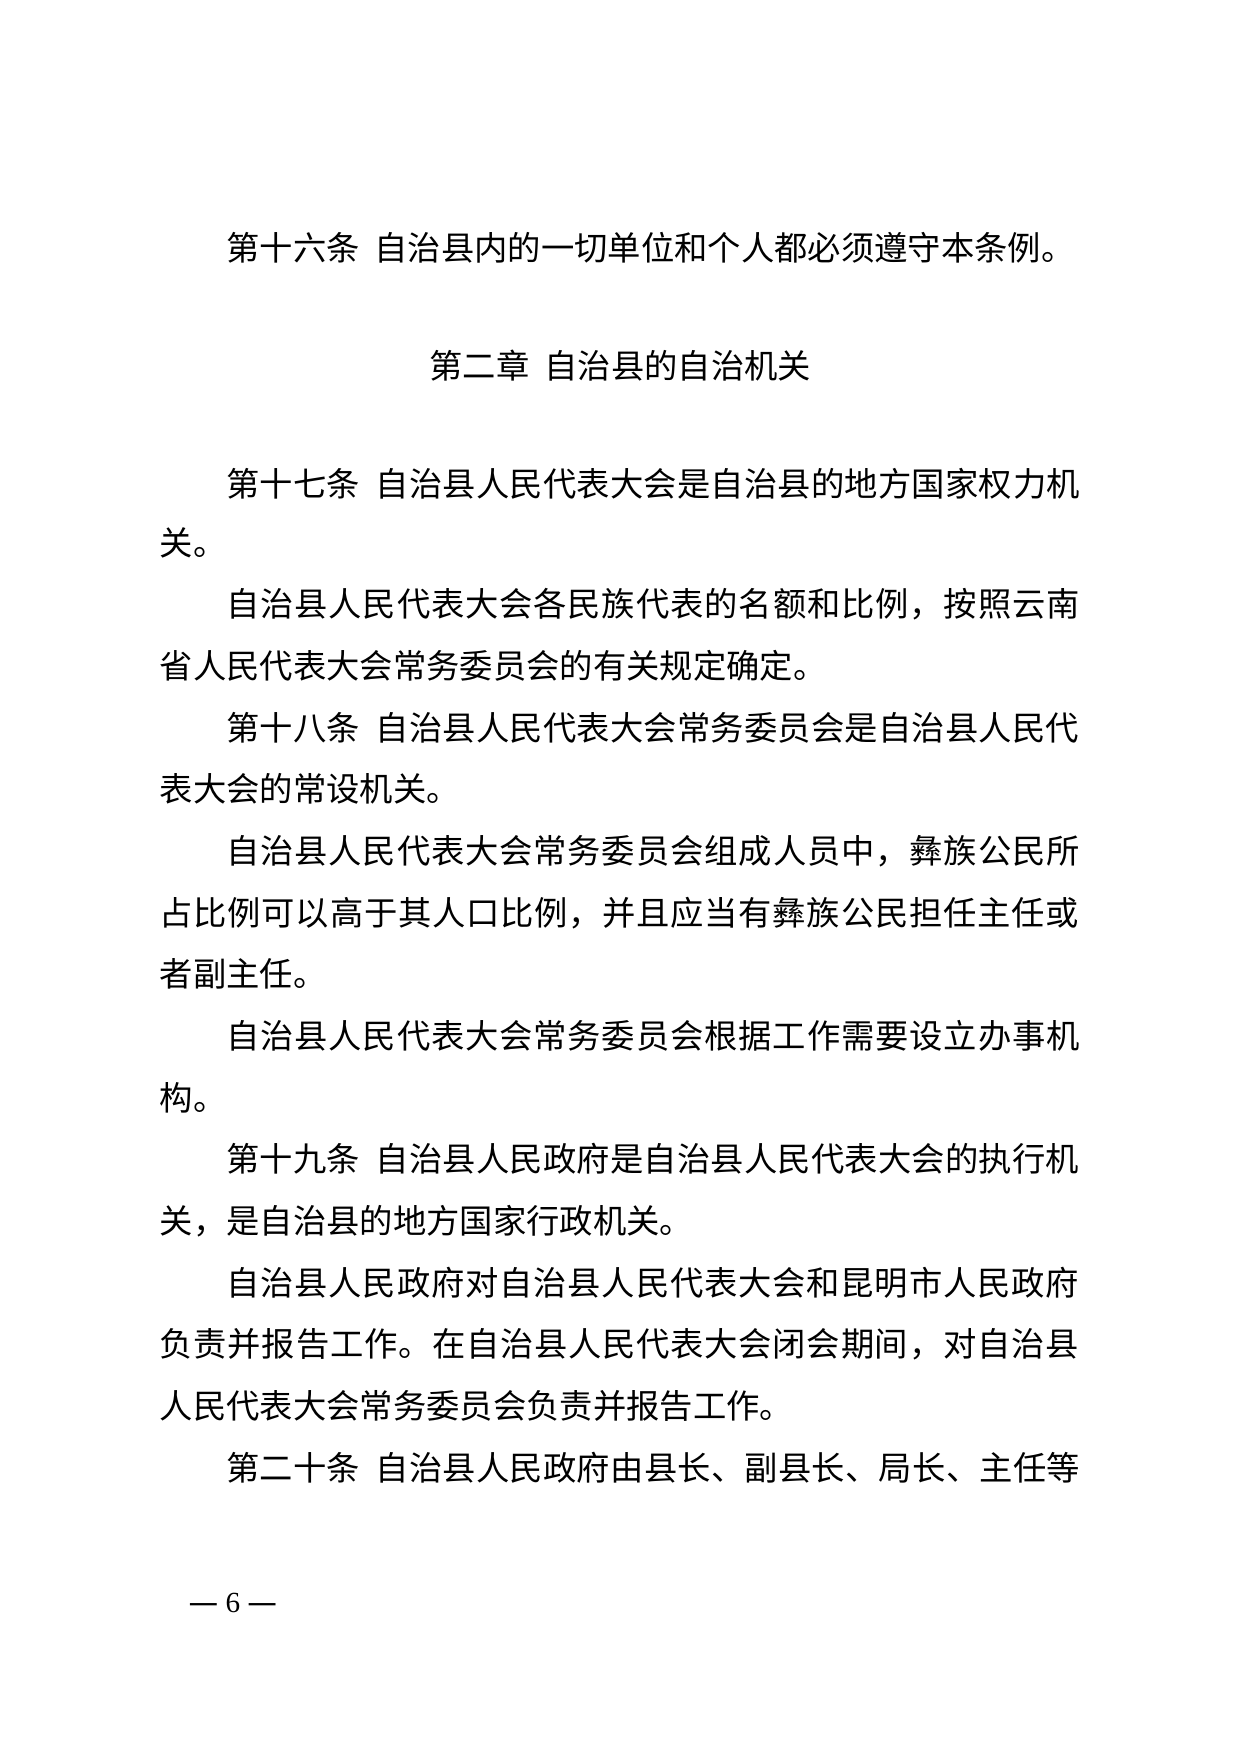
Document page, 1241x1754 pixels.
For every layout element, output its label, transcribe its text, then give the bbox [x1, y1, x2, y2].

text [159, 1431, 1081, 1492]
text 自治县人民代表大会常务委员会组成人员中，彝族公民所占比例可以高于其人口比例，并且应当有彝族公民担任主任或者副主任。 [159, 814, 1081, 999]
text 自治县人民政府对自治县人民代表大会和昆明市人民政府负责并报告工作。在自治县人民代表大会闭会期间，对自治县人民代表大会常务委员会负责并报告工作。 [159, 1246, 1081, 1431]
text 自治县人民代表大会常务委员会根据工作需要设立办事机构。 [159, 999, 1081, 1122]
text 第十八条 自治县人民代表大会常务委员会是自治县人民代表大会的常设机关。 [159, 691, 1081, 814]
text 第十九条 自治县人民政府是自治县人民代表大会的执行机关，是自治县的地方国家行政机关。 [159, 1122, 1081, 1246]
text 第十七条 自治县人民代表大会是自治县的地方国家权力机关。 [159, 449, 1081, 567]
text 第二章 自治县的自治机关 [159, 332, 1081, 391]
text 第十六条 自治县内的一切单位和个人都必须遵守本条例。 [159, 214, 1081, 273]
text 自治县人民代表大会各民族代表的名额和比例，按照云南省人民代表大会常务委员会的有关规定确定。 [159, 567, 1081, 691]
